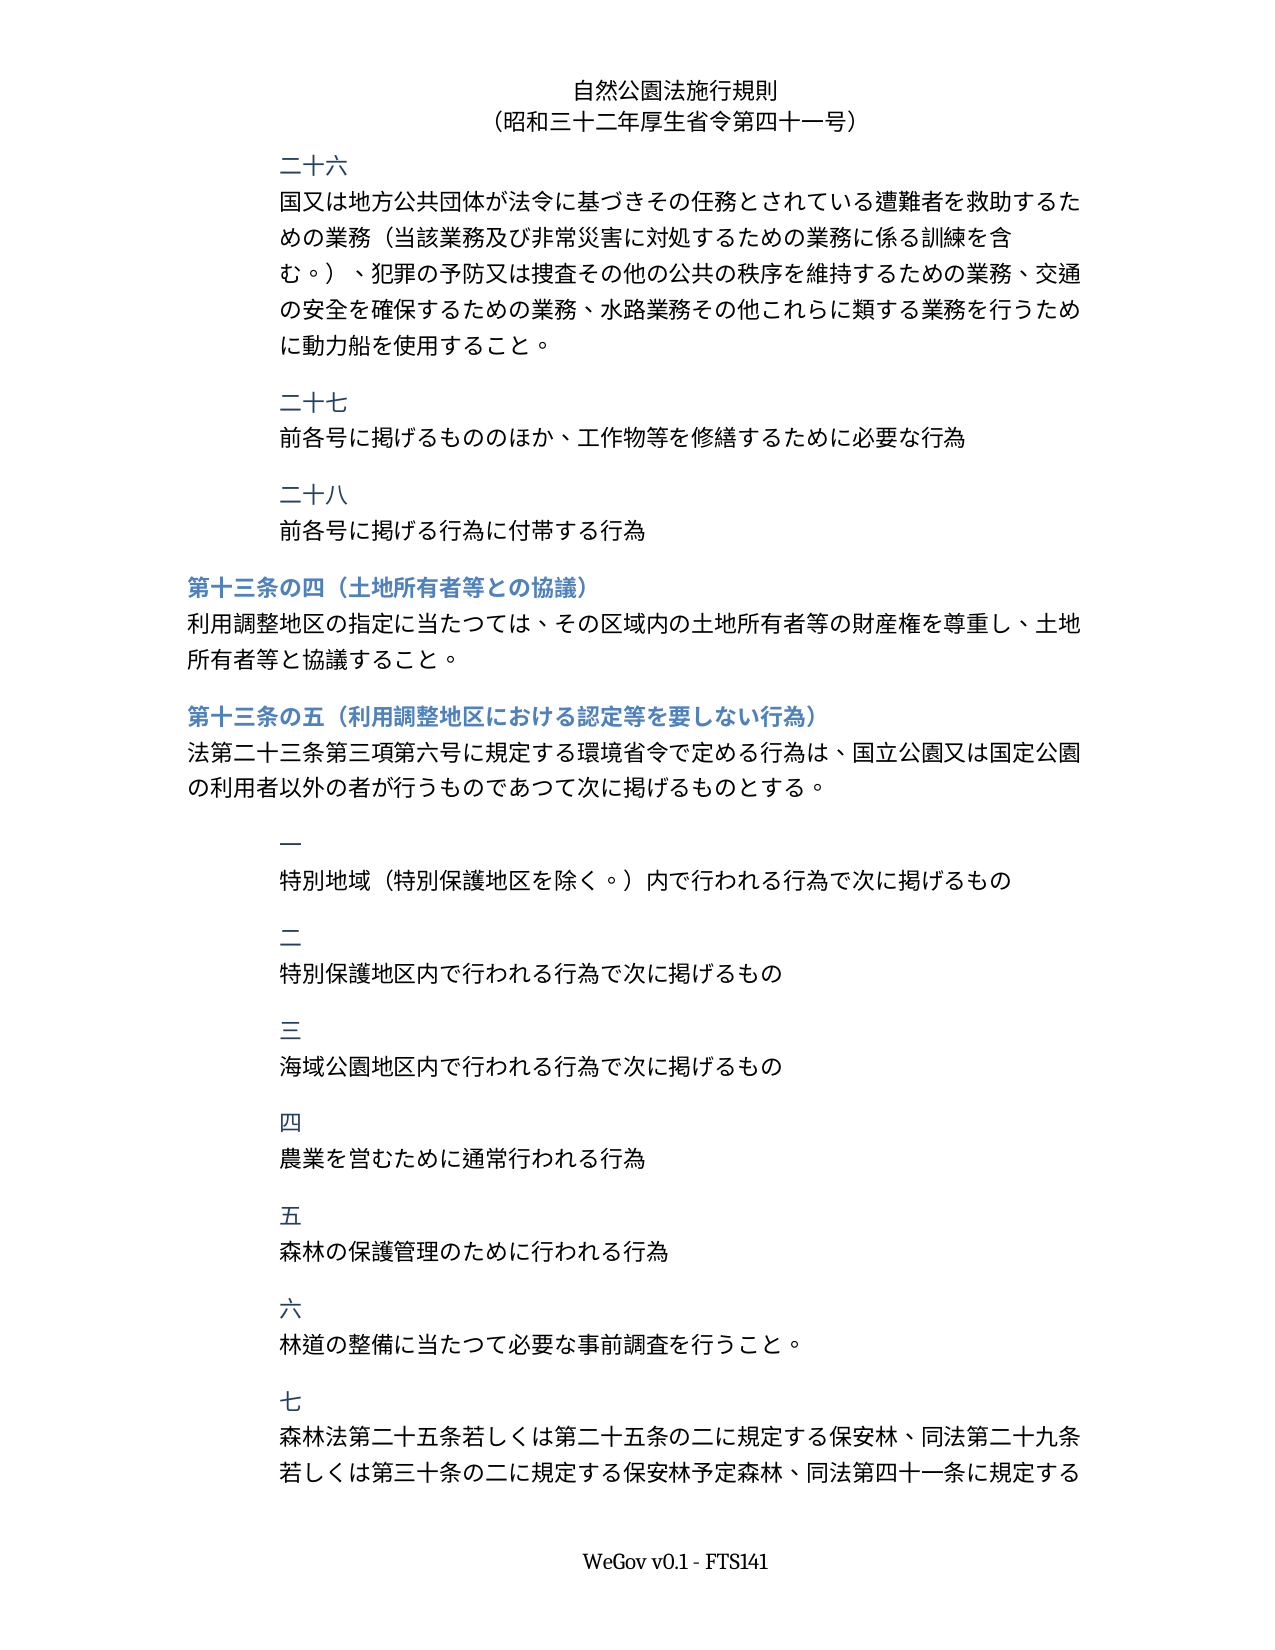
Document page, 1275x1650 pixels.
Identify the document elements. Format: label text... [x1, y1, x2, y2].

text 森林の保護管理のために行われる行為 [279, 1236, 1087, 1267]
text 農業を営むために通常行われる行為 [279, 1143, 1087, 1174]
text 海域公園地区内で行われる行為で次に掲げるもの [279, 1051, 1087, 1082]
subtitle 六 [279, 1293, 1087, 1324]
text 林道の整備に当たつて必要な事前調査を行うこと。 [279, 1329, 1087, 1360]
text 利用調整地区の指定に当たつては、その区域内の土地所有者等の財産権を尊重し、土地所有者等と協議すること。 [187, 608, 1087, 675]
text 法第二十三条第三項第六号に規定する環境省令で定める行為は、国立公園又は国定公園の利用者以外の者が行うものであつて次に掲げるものとする。 [187, 736, 1087, 804]
subtitle 一 [279, 829, 1087, 860]
subtitle 二十六 [279, 150, 1087, 181]
subtitle 第十三条の五（利用調整地区における認定等を要しない行為） [187, 701, 1087, 732]
text 前各号に掲げる行為に付帯する行為 [279, 515, 1087, 546]
text 国又は地方公共団体が法令に基づきその任務とされている遭難者を救助するための業務（当該業務及び非常災害に対処するための業務に係る訓練を含む。）、犯罪の予防又は捜査その他の公共の秩序を維持するための業務、交通の安全を確保するための業務、水路業務その他これらに類する業務を行うために動力船を使用すること。 [279, 186, 1087, 361]
subtitle 五 [279, 1200, 1087, 1231]
subtitle 四 [279, 1107, 1087, 1138]
text 前各号に掲げるもののほか、工作物等を修繕するために必要な行為 [279, 422, 1087, 454]
subtitle 第十三条の四（土地所有者等との協議） [187, 572, 1087, 603]
subtitle 二十七 [279, 386, 1087, 418]
subtitle 二 [279, 922, 1087, 953]
subtitle 二十八 [279, 479, 1087, 510]
subtitle 三 [279, 1014, 1087, 1046]
text 特別保護地区内で行われる行為で次に掲げるもの [279, 958, 1087, 989]
subtitle 七 [279, 1385, 1087, 1417]
text 特別地域（特別保護地区を除く。）内で行われる行為で次に掲げるもの [279, 865, 1087, 896]
